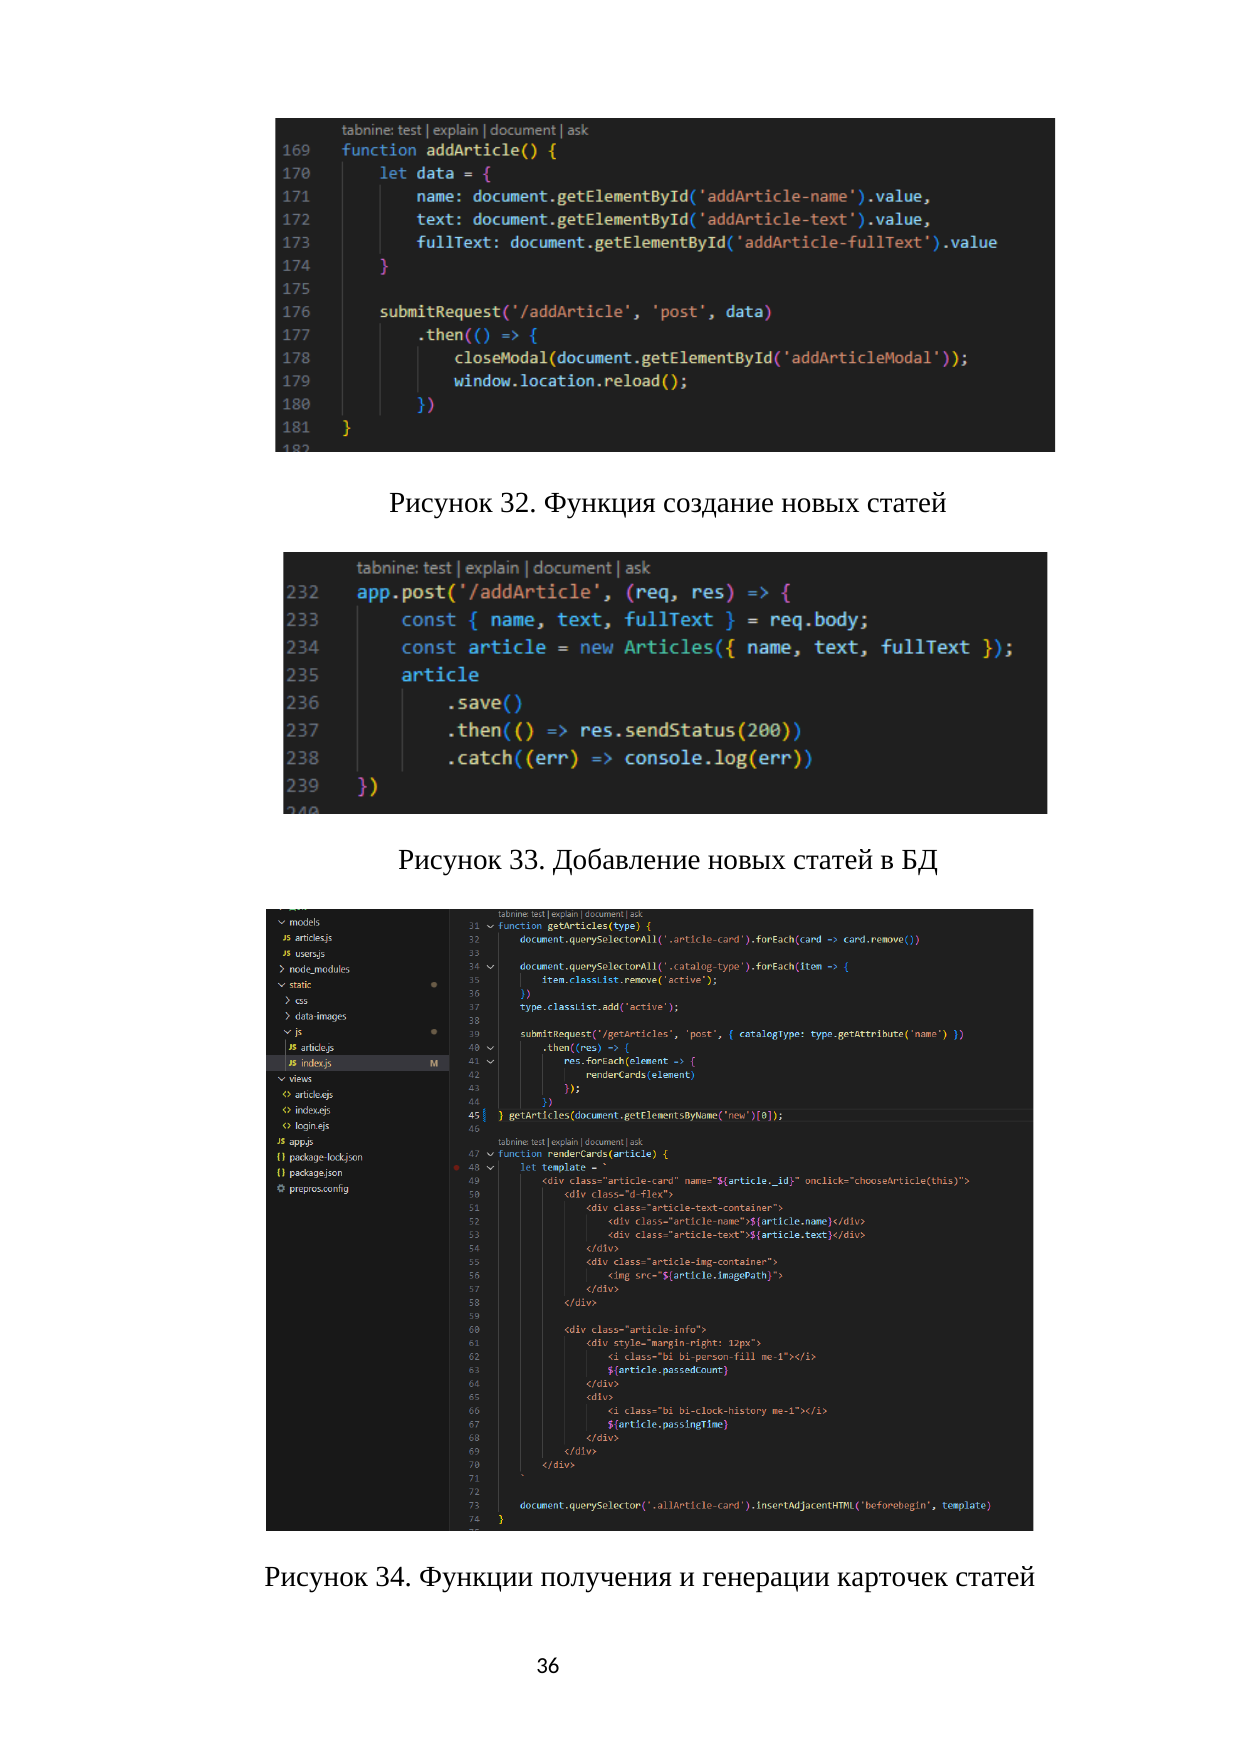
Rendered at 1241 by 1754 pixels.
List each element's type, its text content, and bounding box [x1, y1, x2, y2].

text Рисунок 33. Добавление новых статей в БД [118, 842, 1181, 876]
picture [283, 552, 1048, 814]
picture [275, 118, 1056, 452]
text Рисунок 34. Функции получения и генерации карточек статей [118, 1559, 1181, 1593]
picture [266, 909, 1034, 1531]
text Рисунок 32. Функция создание новых статей [118, 486, 1181, 519]
